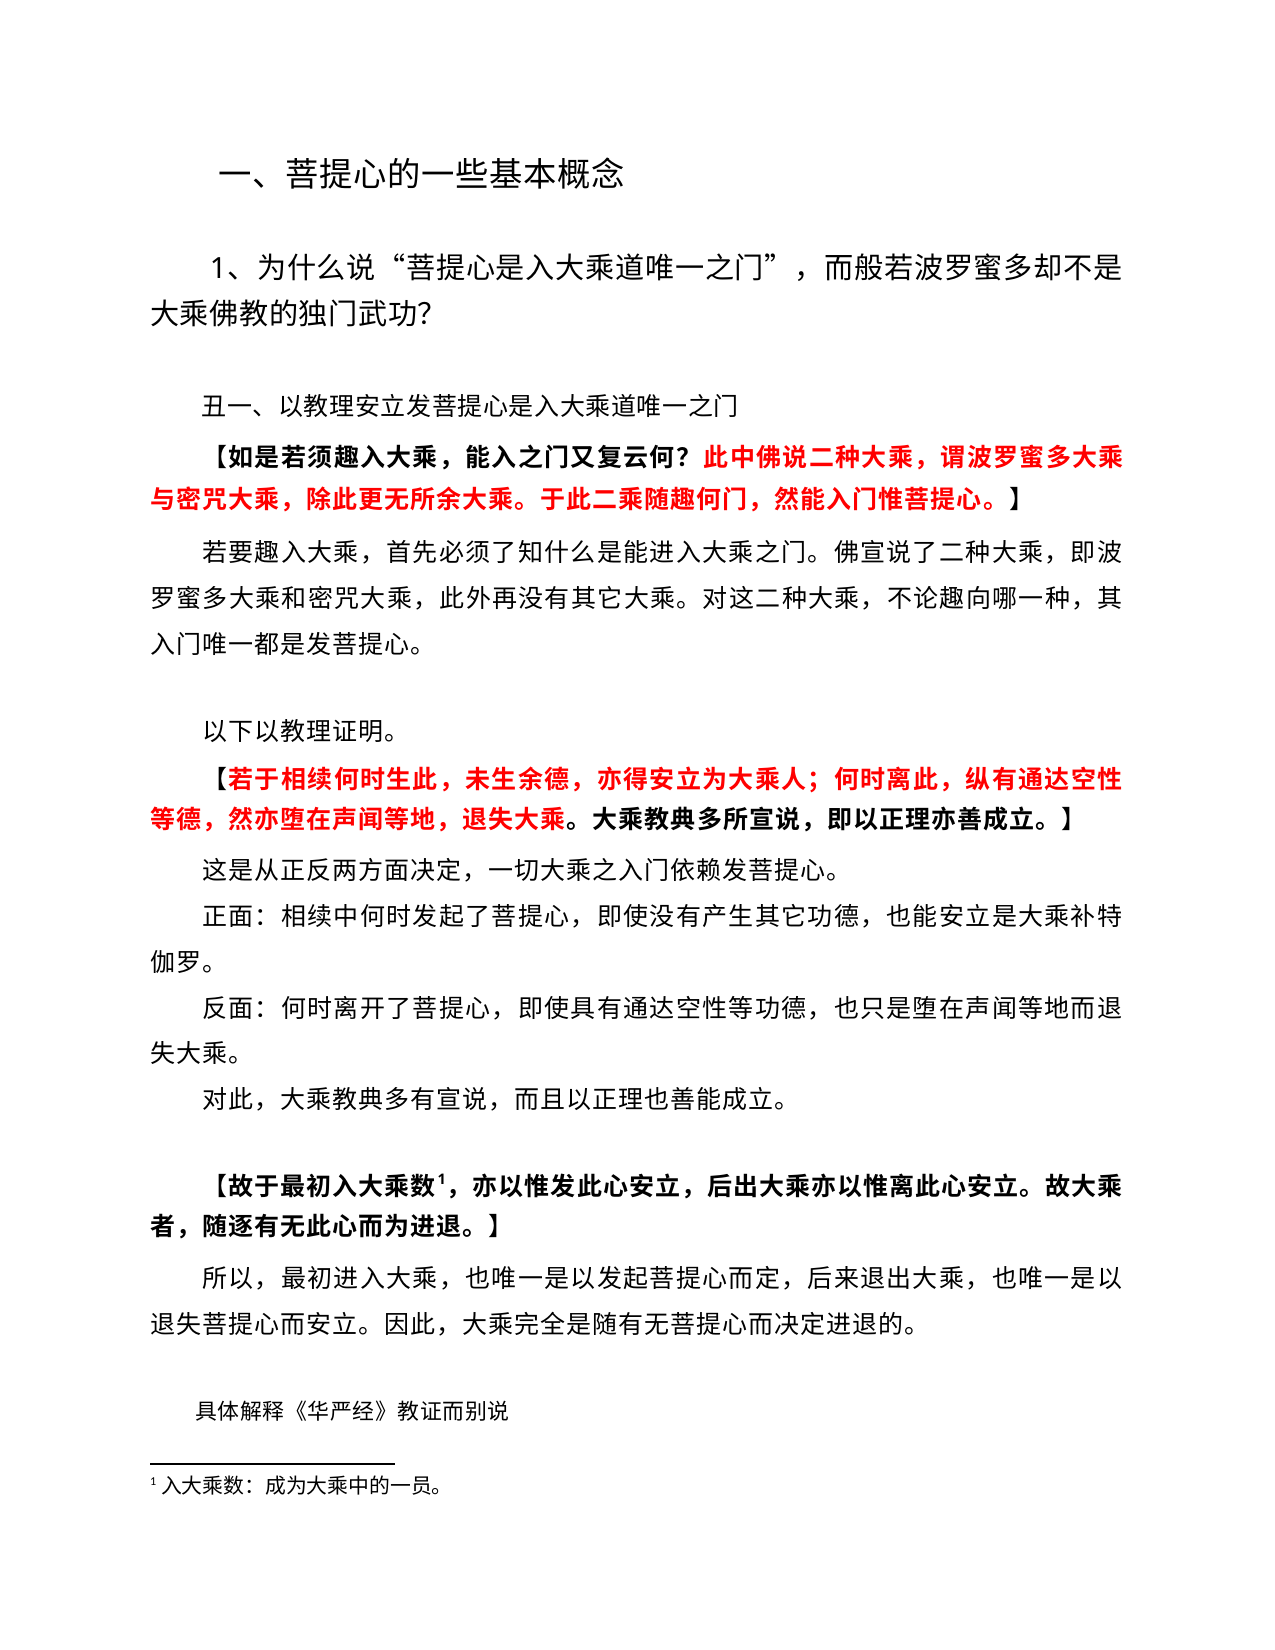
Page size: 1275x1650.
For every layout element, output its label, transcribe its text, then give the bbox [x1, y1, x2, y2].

text 反面：何时离开了菩提心，即使具有通达空性等功德，也只是堕在声闻等地而退失大乘。 [150, 980, 1125, 1072]
text 【若于相续何时生此，未生余德，亦得安立为大乘人；何时离此，纵有通达空性等德，然亦堕在声闻等地，退失大乘。大乘教典多所宣说，即以正理亦善成立。】 [150, 756, 1125, 837]
text 对此，大乘教典多有宣说，而且以正理也善能成立。 [150, 1072, 1125, 1118]
text 一、菩提心的一些基本概念 [150, 150, 1125, 196]
text 【如是若须趣入大乘，能入之门又复云何？此中佛说二种大乘，谓波罗蜜多大乘与密咒大乘，除此更无所余大乘。于此二乘随趣何门，然能入门惟菩提心。】 [150, 433, 1125, 517]
text 这是从正反两方面决定，一切大乘之入门依赖发菩提心。 [150, 843, 1125, 889]
text 所以，最初进入大乘，也唯一是以发起菩提心而定，后来退出大乘，也唯一是以退失菩提心而安立。因此，大乘完全是随有无菩提心而决定进退的。 [150, 1251, 1125, 1343]
text 具体解释《华严经》教证而别说 [150, 1382, 1125, 1428]
text 以下以教理证明。 [150, 704, 1125, 750]
text 丑一、以教理安立发菩提心是入大乘道唯一之门 [150, 379, 1125, 425]
text 1、为什么说“菩提心是入大乘道唯一之门”，而般若波罗蜜多却不是大乘佛教的独门武功？ [150, 242, 1125, 333]
text 若要趣入大乘，首先必须了知什么是能进入大乘之门。佛宣说了二种大乘，即波罗蜜多大乘和密咒大乘，此外再没有其它大乘。对这二种大乘，不论趣向哪一种，其入门唯一都是发菩提心。 [150, 525, 1125, 662]
text 【故于最初入大乘数，亦以惟发此心安立，后出大乘亦以惟离此心安立。故大乘者，随逐有无此心而为进退。】 [150, 1164, 1125, 1243]
text 正面：相续中何时发起了菩提心，即使没有产生其它功德，也能安立是大乘补特伽罗。 [150, 889, 1125, 980]
